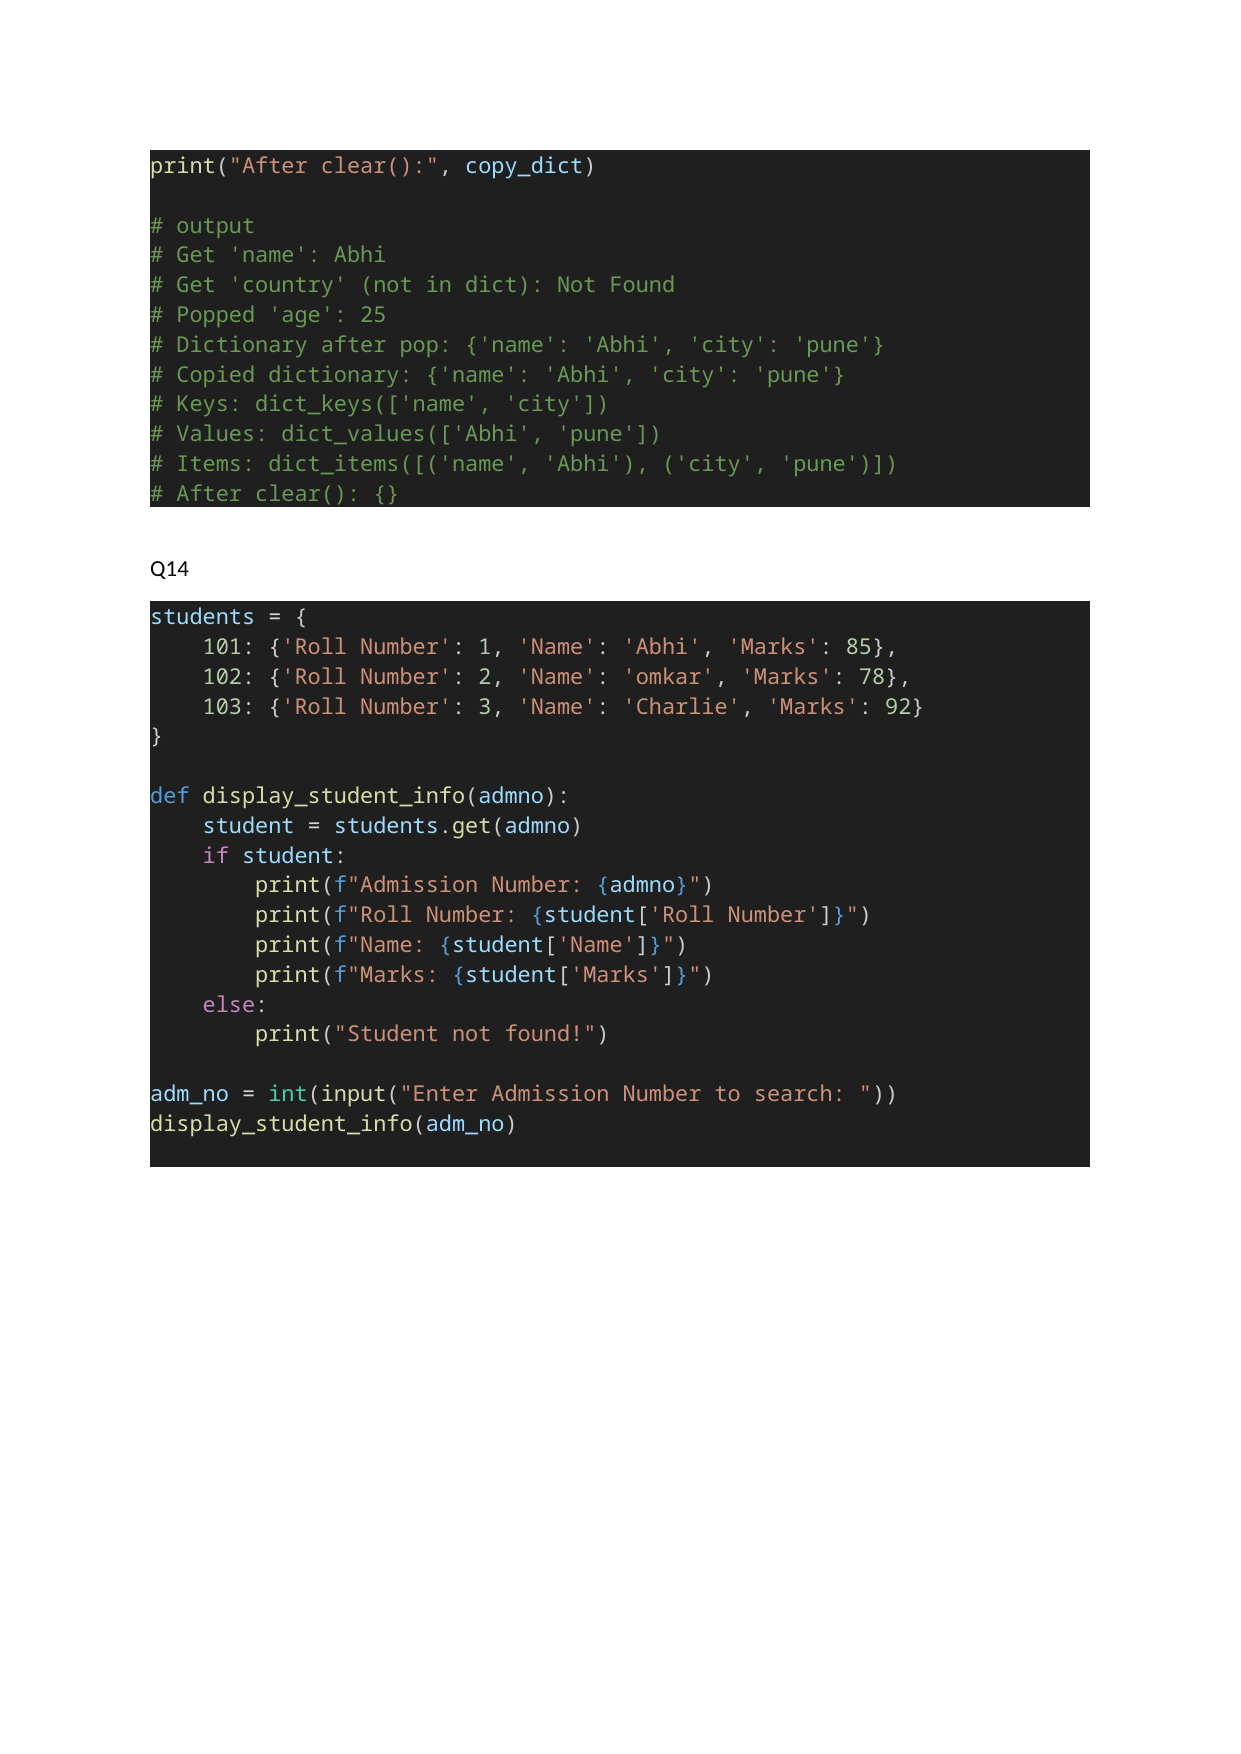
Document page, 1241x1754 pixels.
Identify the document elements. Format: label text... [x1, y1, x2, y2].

text # After clear(): {} [150, 478, 1090, 507]
text else: [150, 988, 1090, 1018]
text # Copied dictionary: {'name': 'Abhi', 'city': 'pune'} [150, 358, 1090, 388]
text print(f"Roll Number: {student['Roll Number']}") [150, 899, 1090, 929]
text # Dictionary after pop: {'name': 'Abhi', 'city': 'pune'} [150, 329, 1090, 358]
text # Keys: dict_keys(['name', 'city']) [150, 388, 1090, 418]
text def display_student_info(admno): [150, 780, 1090, 810]
text 102: {'Roll Number': 2, 'Name': 'omkar', 'Marks': 78}, [150, 661, 1090, 691]
text # Popped 'age': 25 [150, 299, 1090, 329]
text # Get 'name': Abhi [150, 239, 1090, 269]
text print(f"Marks: {student['Marks']}") [150, 959, 1090, 988]
text 103: {'Roll Number': 3, 'Name': 'Charlie', 'Marks': 92} [150, 691, 1090, 720]
text print("Student not found!") [150, 1018, 1090, 1048]
text } [150, 720, 1090, 750]
text Q14 [150, 554, 1090, 582]
text student = students.get(admno) [150, 810, 1090, 839]
text display_student_info(adm_no) [150, 1108, 1090, 1137]
text print(f"Admission Number: {admno}") [150, 869, 1090, 899]
text students = { [150, 601, 1090, 631]
text print(f"Name: {student['Name']}") [150, 929, 1090, 959]
text print("After clear():", copy_dict) [150, 150, 1090, 180]
text # Values: dict_values(['Abhi', 'pune']) [150, 418, 1090, 448]
text 101: {'Roll Number': 1, 'Name': 'Abhi', 'Marks': 85}, [150, 631, 1090, 661]
text adm_no = int(input("Enter Admission Number to search: ")) [150, 1078, 1090, 1108]
text # Get 'country' (not in dict): Not Found [150, 269, 1090, 299]
text # Items: dict_items([('name', 'Abhi'), ('city', 'pune')]) [150, 448, 1090, 478]
text if student: [150, 839, 1090, 869]
text # output [150, 209, 1090, 239]
